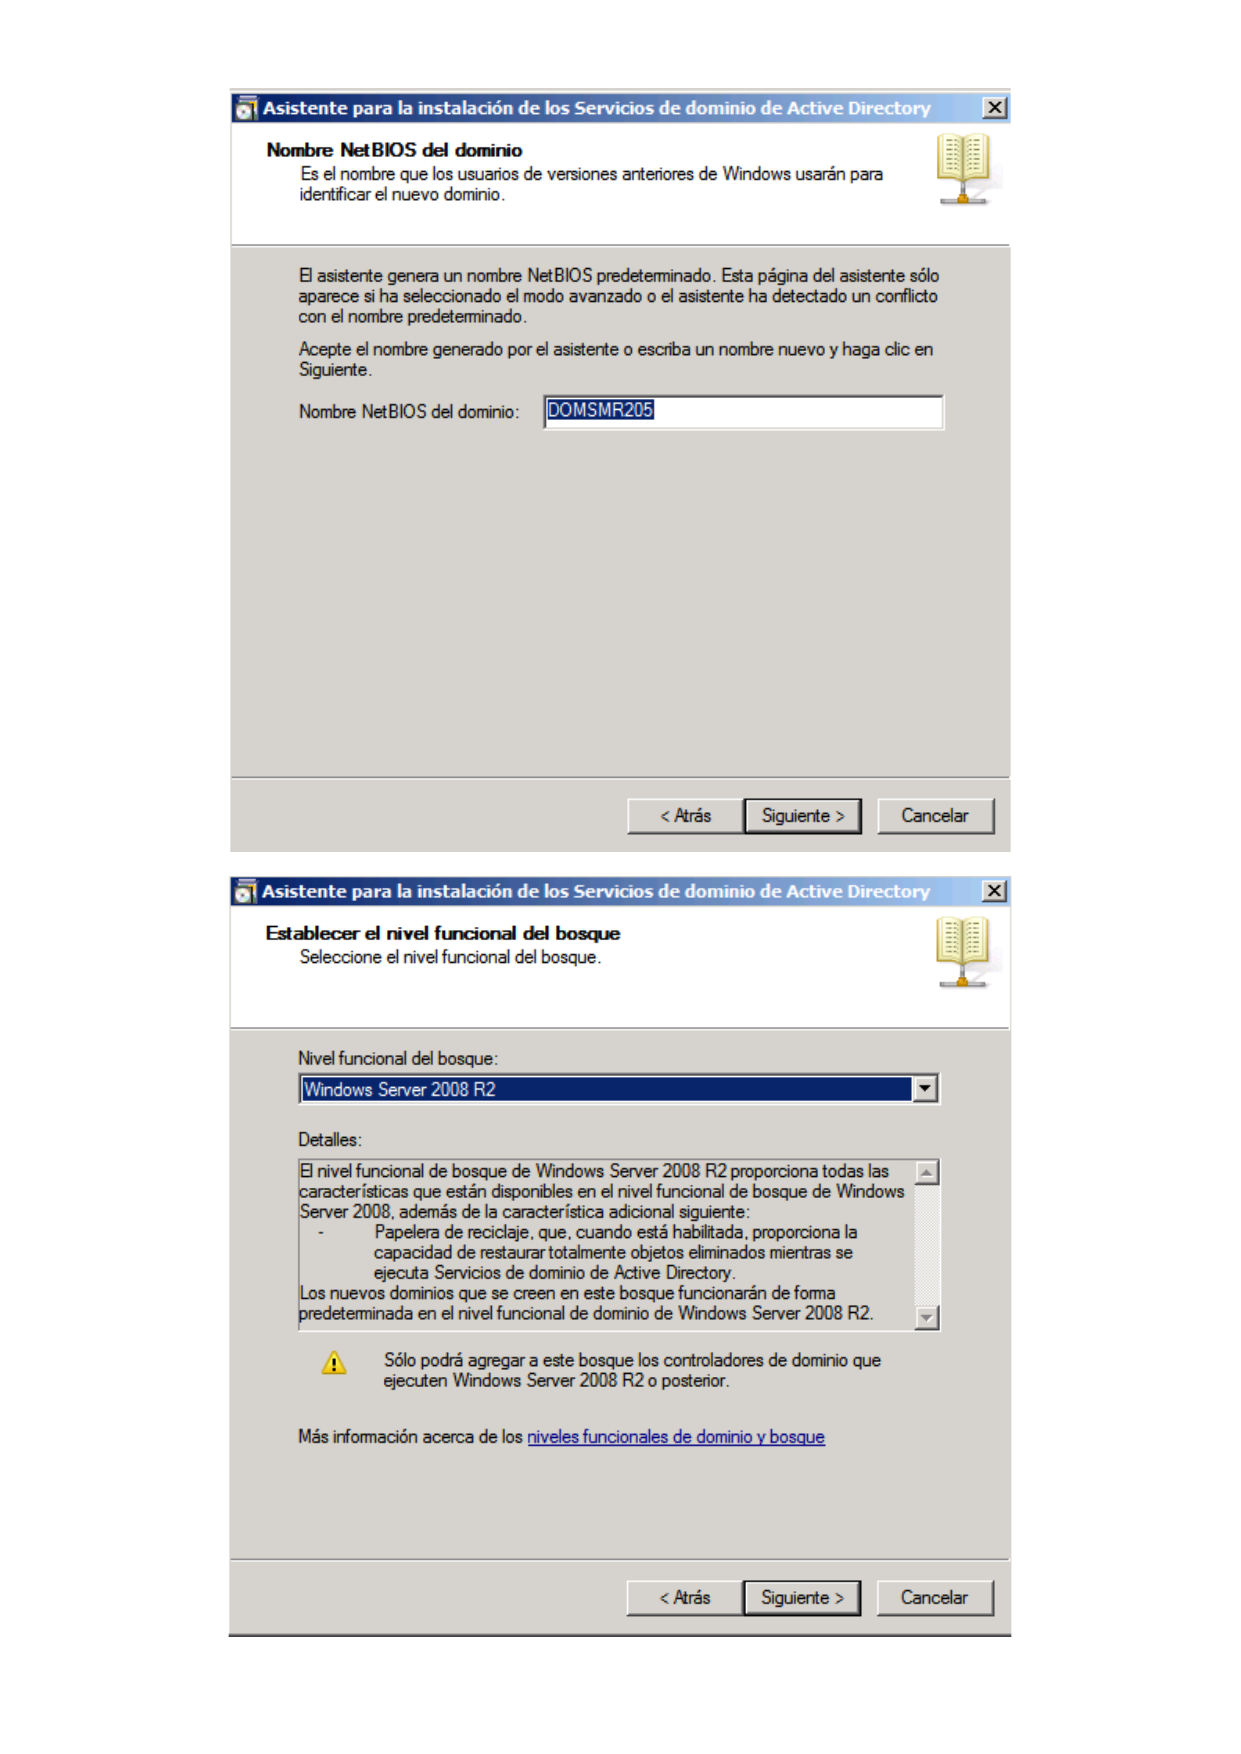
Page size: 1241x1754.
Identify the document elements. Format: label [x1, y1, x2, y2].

picture [228, 876, 1012, 1637]
picture [229, 88, 1011, 852]
